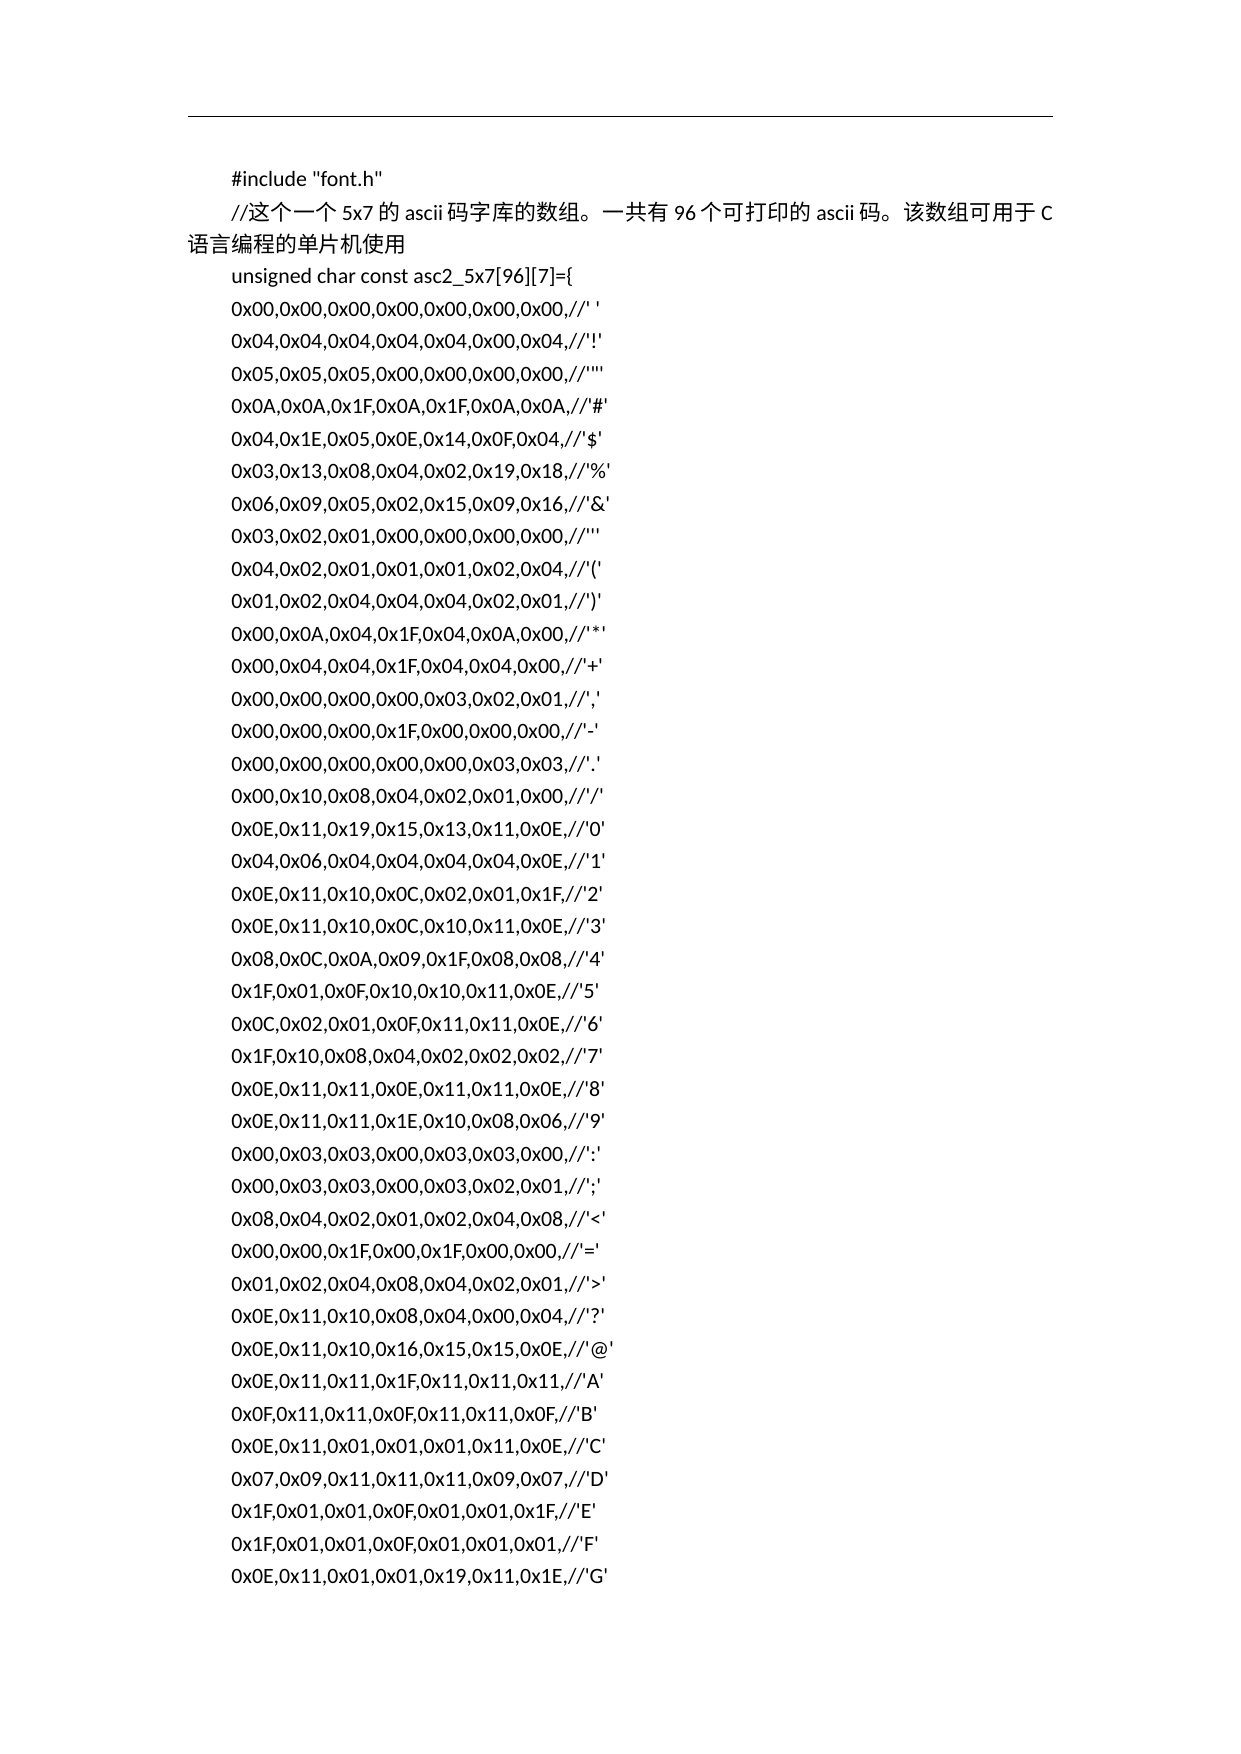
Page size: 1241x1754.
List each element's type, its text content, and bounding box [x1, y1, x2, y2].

text 0x0E,0x11,0x10,0x0C,0x10,0x11,0x0E,//'3' [187, 909, 1053, 942]
text #include "font.h" [187, 162, 1053, 194]
text 0x04,0x02,0x01,0x01,0x01,0x02,0x04,//'(' [187, 552, 1053, 584]
text 0x00,0x00,0x00,0x00,0x00,0x00,0x00,//' ' [187, 292, 1053, 324]
text 0x08,0x0C,0x0A,0x09,0x1F,0x08,0x08,//'4' [187, 942, 1053, 974]
text 0x00,0x00,0x1F,0x00,0x1F,0x00,0x00,//'=' [187, 1234, 1053, 1267]
text 0x00,0x03,0x03,0x00,0x03,0x02,0x01,//';' [187, 1169, 1053, 1202]
text 0x1F,0x01,0x01,0x0F,0x01,0x01,0x1F,//'E' [187, 1494, 1053, 1527]
text 0x00,0x00,0x00,0x00,0x00,0x03,0x03,//'.' [187, 747, 1053, 779]
text 0x1F,0x10,0x08,0x04,0x02,0x02,0x02,//'7' [187, 1039, 1053, 1072]
text 0x0E,0x11,0x10,0x16,0x15,0x15,0x0E,//'@' [187, 1332, 1053, 1364]
text 0x07,0x09,0x11,0x11,0x11,0x09,0x07,//'D' [187, 1462, 1053, 1494]
text //这个一个5x7的ascii码字库的数组。一共有96个可打印的ascii码。该数组可用于C语言编程的单片机使用 [187, 194, 1053, 259]
text 0x05,0x05,0x05,0x00,0x00,0x00,0x00,//'"' [187, 357, 1053, 389]
text 0x1F,0x01,0x0F,0x10,0x10,0x11,0x0E,//'5' [187, 974, 1053, 1007]
text 0x04,0x1E,0x05,0x0E,0x14,0x0F,0x04,//'$' [187, 422, 1053, 454]
text 0x0E,0x11,0x19,0x15,0x13,0x11,0x0E,//'0' [187, 812, 1053, 844]
text 0x1F,0x01,0x01,0x0F,0x01,0x01,0x01,//'F' [187, 1527, 1053, 1559]
text 0x01,0x02,0x04,0x04,0x04,0x02,0x01,//')' [187, 584, 1053, 617]
text 0x0E,0x11,0x11,0x0E,0x11,0x11,0x0E,//'8' [187, 1072, 1053, 1104]
text 0x0E,0x11,0x10,0x0C,0x02,0x01,0x1F,//'2' [187, 877, 1053, 909]
text 0x00,0x0A,0x04,0x1F,0x04,0x0A,0x00,//'*' [187, 617, 1053, 649]
text 0x03,0x13,0x08,0x04,0x02,0x19,0x18,//'%' [187, 454, 1053, 487]
text 0x06,0x09,0x05,0x02,0x15,0x09,0x16,//'&' [187, 487, 1053, 519]
text 0x04,0x04,0x04,0x04,0x04,0x00,0x04,//'!' [187, 324, 1053, 357]
text 0x04,0x06,0x04,0x04,0x04,0x04,0x0E,//'1' [187, 844, 1053, 877]
text 0x01,0x02,0x04,0x08,0x04,0x02,0x01,//'>' [187, 1267, 1053, 1299]
text 0x00,0x00,0x00,0x1F,0x00,0x00,0x00,//'-' [187, 714, 1053, 747]
text 0x00,0x04,0x04,0x1F,0x04,0x04,0x00,//'+' [187, 649, 1053, 682]
text 0x0E,0x11,0x01,0x01,0x19,0x11,0x1E,//'G' [187, 1559, 1053, 1592]
text 0x03,0x02,0x01,0x00,0x00,0x00,0x00,//''' [187, 519, 1053, 552]
text unsigned char const asc2_5x7[96][7]={ [187, 259, 1053, 292]
text 0x0E,0x11,0x01,0x01,0x01,0x11,0x0E,//'C' [187, 1429, 1053, 1462]
text 0x0E,0x11,0x11,0x1F,0x11,0x11,0x11,//'A' [187, 1364, 1053, 1397]
text 0x00,0x03,0x03,0x00,0x03,0x03,0x00,//':' [187, 1137, 1053, 1169]
text 0x00,0x00,0x00,0x00,0x03,0x02,0x01,//',' [187, 682, 1053, 714]
text 0x0E,0x11,0x11,0x1E,0x10,0x08,0x06,//'9' [187, 1104, 1053, 1137]
text 0x0F,0x11,0x11,0x0F,0x11,0x11,0x0F,//'B' [187, 1397, 1053, 1429]
text 0x08,0x04,0x02,0x01,0x02,0x04,0x08,//'<' [187, 1202, 1053, 1234]
text 0x0E,0x11,0x10,0x08,0x04,0x00,0x04,//'?' [187, 1299, 1053, 1332]
text 0x00,0x10,0x08,0x04,0x02,0x01,0x00,//'/' [187, 779, 1053, 812]
text 0x0A,0x0A,0x1F,0x0A,0x1F,0x0A,0x0A,//'#' [187, 389, 1053, 422]
text 0x0C,0x02,0x01,0x0F,0x11,0x11,0x0E,//'6' [187, 1007, 1053, 1039]
